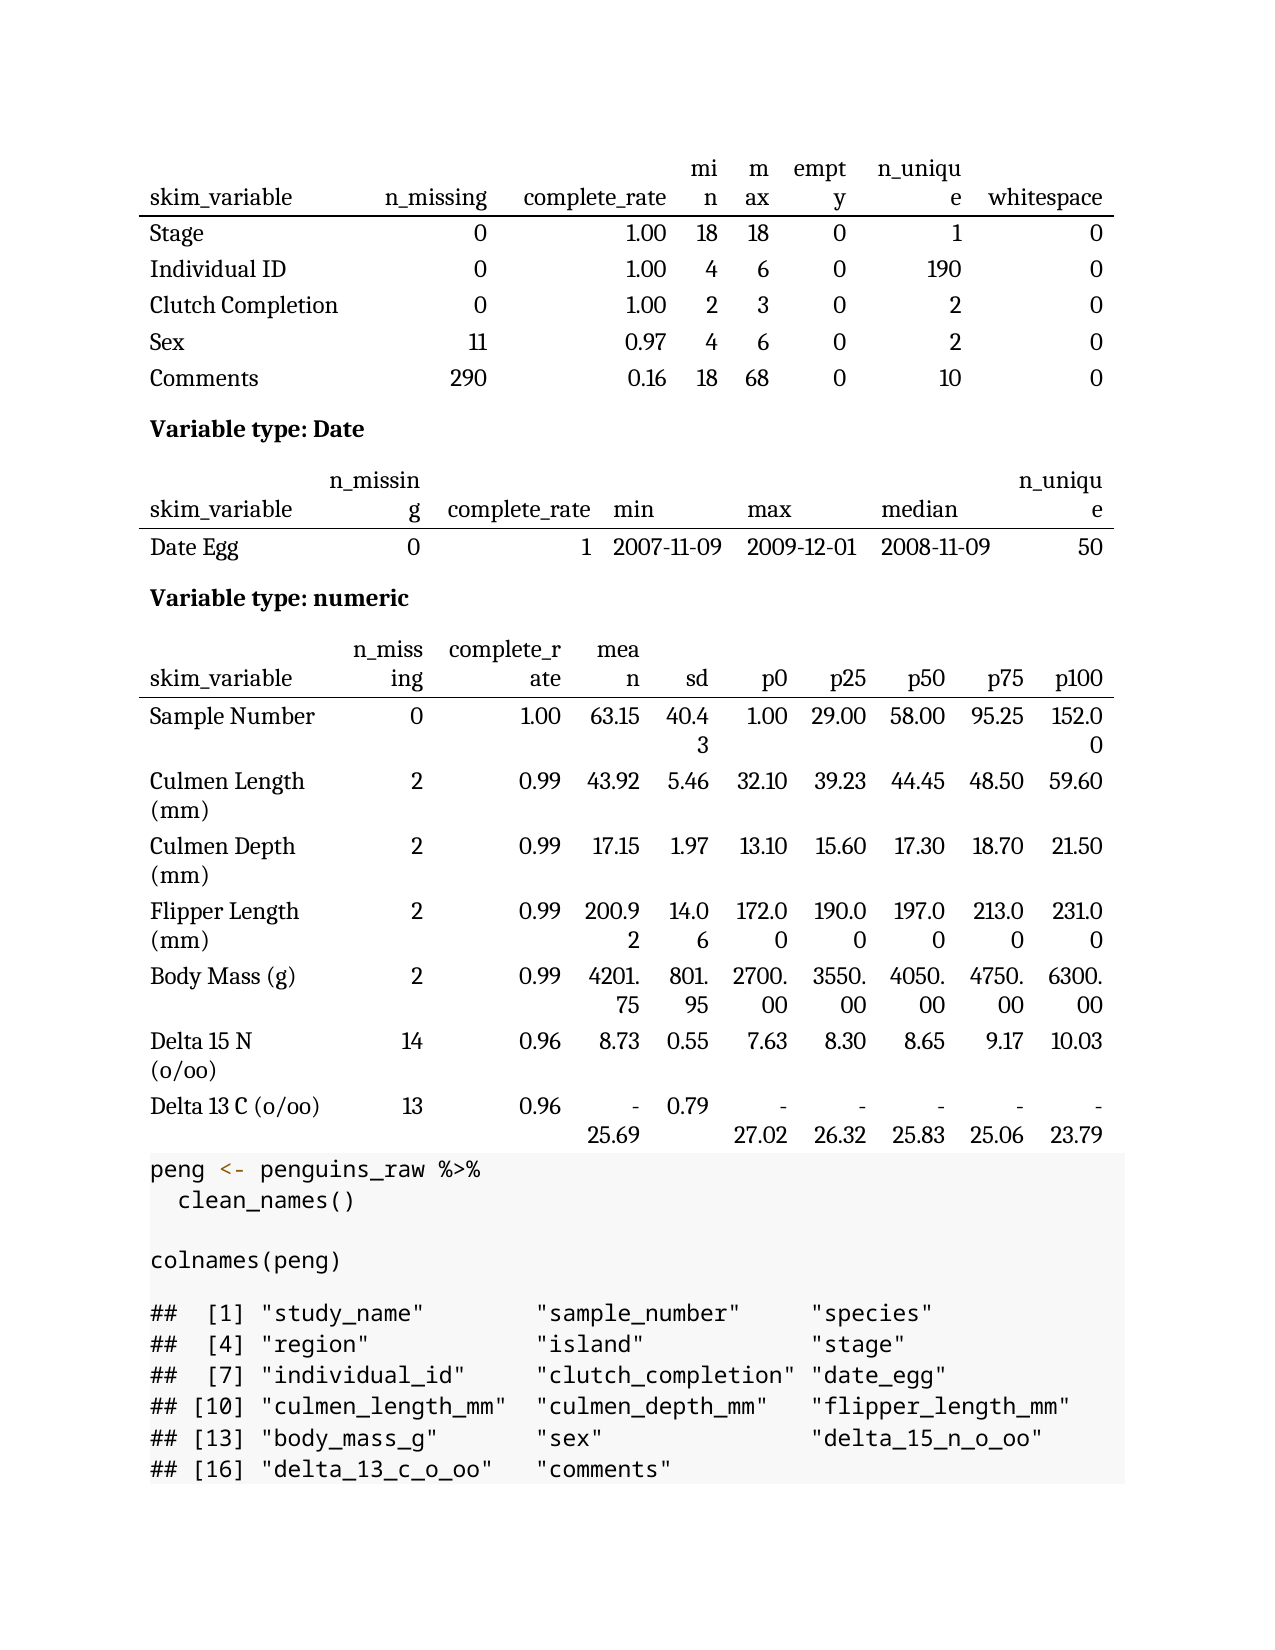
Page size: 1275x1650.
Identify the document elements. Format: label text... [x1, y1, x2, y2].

table_cell 190 [857, 251, 972, 287]
table_cell 2007-11-09 [602, 529, 736, 565]
table_cell 8.30 [799, 1023, 877, 1088]
table_cell 0 [370, 288, 498, 324]
table_header sd [651, 632, 720, 697]
table_cell -27.02 [720, 1088, 798, 1153]
table_cell 0.16 [498, 360, 678, 396]
table_header whitespace [973, 150, 1114, 215]
table_cell 0.99 [434, 893, 572, 958]
table_cell 1 [431, 529, 602, 565]
table_cell 0.79 [651, 1088, 720, 1153]
table_cell Clutch Completion [139, 288, 370, 324]
table_cell 50 [1004, 529, 1114, 565]
table_cell 2 [678, 288, 729, 324]
table_cell Comments [139, 360, 370, 396]
table_cell Sex [139, 324, 370, 360]
table_cell Culmen Length (mm) [139, 763, 336, 828]
table_cell 14.06 [651, 893, 720, 958]
table_cell 2 [336, 763, 434, 828]
table_cell 0.99 [434, 763, 572, 828]
table_header p0 [720, 632, 798, 697]
table_cell 290 [370, 360, 498, 396]
table_cell 39.23 [799, 763, 877, 828]
table_cell 0.99 [434, 828, 572, 893]
table_cell 63.15 [572, 698, 651, 763]
table_cell Delta 13 C (o/oo) [139, 1088, 336, 1153]
table_cell 18 [678, 217, 729, 251]
table_cell 18.70 [956, 828, 1035, 893]
table_header empty [780, 150, 857, 215]
text peng <- penguins_raw %>% clean_names() colnames(peng) [150, 1153, 1125, 1276]
table_cell 2009-12-01 [736, 529, 870, 565]
table_cell 4201.75 [572, 958, 651, 1023]
table_cell 18 [678, 360, 729, 396]
table_cell 4 [678, 251, 729, 287]
table_cell 4750.00 [956, 958, 1035, 1023]
table_cell 4050.00 [878, 958, 956, 1023]
table_cell 0 [370, 251, 498, 287]
table_header n_missing [309, 463, 431, 527]
table_header complete_rate [434, 632, 572, 697]
table_cell Culmen Depth (mm) [139, 828, 336, 893]
table_cell 40.43 [651, 698, 720, 763]
table_cell Individual ID [139, 251, 370, 287]
table_cell -25.06 [956, 1088, 1035, 1153]
table_cell 213.00 [956, 893, 1035, 958]
table_cell 11 [370, 324, 498, 360]
table_cell 200.92 [572, 893, 651, 958]
table_header complete_rate [498, 150, 678, 215]
table_cell 0.55 [651, 1023, 720, 1088]
table_cell -25.69 [572, 1088, 651, 1153]
table_cell 2 [857, 324, 972, 360]
table_cell 3 [729, 288, 780, 324]
table_cell 7.63 [720, 1023, 798, 1088]
table_header n_unique [1004, 463, 1114, 527]
table_cell 190.00 [799, 893, 877, 958]
table_cell 2008-11-09 [870, 529, 1004, 565]
table_header complete_rate [431, 463, 602, 527]
table_header max [736, 463, 870, 527]
table_cell 1.00 [434, 698, 572, 763]
table_cell Body Mass (g) [139, 958, 336, 1023]
table_cell 21.50 [1035, 828, 1114, 893]
table_header n_missing [370, 150, 498, 215]
table_cell 0 [780, 217, 857, 251]
table_cell Sample Number [139, 698, 336, 763]
table_cell 15.60 [799, 828, 877, 893]
table_cell 0.96 [434, 1088, 572, 1153]
table_cell 197.00 [878, 893, 956, 958]
table_cell Delta 15 N (o/oo) [139, 1023, 336, 1088]
table_cell 1.97 [651, 828, 720, 893]
table_cell -26.32 [799, 1088, 877, 1153]
table_header n_missing [336, 632, 434, 697]
table_header p50 [878, 632, 956, 697]
table_cell 43.92 [572, 763, 651, 828]
table_cell 801.95 [651, 958, 720, 1023]
table_cell 29.00 [799, 698, 877, 763]
table_header mean [572, 632, 651, 697]
table_cell 10 [857, 360, 972, 396]
table_cell 0 [780, 251, 857, 287]
table_header min [678, 150, 729, 215]
table_header p100 [1035, 632, 1114, 697]
table_cell 0.99 [434, 958, 572, 1023]
table_cell 1.00 [498, 217, 678, 251]
table_cell 2 [336, 958, 434, 1023]
table_cell 6 [729, 324, 780, 360]
table_cell 0 [370, 217, 498, 251]
table_cell 3550.00 [799, 958, 877, 1023]
table_cell 152.00 [1035, 698, 1114, 763]
table_cell 0.96 [434, 1023, 572, 1088]
table_cell 17.15 [572, 828, 651, 893]
table_cell 13.10 [720, 828, 798, 893]
text ## [1] "study_name" "sample_number" "species" ## [4] "region" "island" "stage" ## [7] "individual_id" "clutch_completion" "date_egg" ## [10] "culmen_length_mm" "culmen_depth_mm" "flipper_length_mm" ## [13] "body_mass_g" "sex" "delta_15_n_o_oo" ## [16] "delta_13_c_o_oo" "comments" [150, 1296, 1125, 1484]
table_header skim_variable [139, 463, 309, 527]
table_header skim_variable [139, 632, 336, 697]
table_cell 18 [729, 217, 780, 251]
table_cell 0 [973, 360, 1114, 396]
table_cell 6 [729, 251, 780, 287]
table_header skim_variable [139, 150, 370, 215]
text Variable type: numeric [150, 584, 1125, 613]
table_cell 58.00 [878, 698, 956, 763]
table_cell -25.83 [878, 1088, 956, 1153]
table_cell 9.17 [956, 1023, 1035, 1088]
table_cell 1.00 [720, 698, 798, 763]
table_cell 14 [336, 1023, 434, 1088]
table_cell 48.50 [956, 763, 1035, 828]
table_cell 32.10 [720, 763, 798, 828]
table_cell 13 [336, 1088, 434, 1153]
table_cell 0 [973, 251, 1114, 287]
table_cell 6300.00 [1035, 958, 1114, 1023]
text Variable type: Date [150, 415, 1125, 444]
table_cell 17.30 [878, 828, 956, 893]
table_cell Stage [139, 217, 370, 251]
table_cell 8.73 [572, 1023, 651, 1088]
table_cell 1 [857, 217, 972, 251]
table_cell Flipper Length (mm) [139, 893, 336, 958]
table_cell 0 [780, 360, 857, 396]
table_cell 2 [857, 288, 972, 324]
table_cell 2 [336, 893, 434, 958]
table_cell 95.25 [956, 698, 1035, 763]
table_cell 0.97 [498, 324, 678, 360]
table_cell 44.45 [878, 763, 956, 828]
table_cell 10.03 [1035, 1023, 1114, 1088]
table_cell 0 [973, 324, 1114, 360]
table_header p25 [799, 632, 877, 697]
table_cell 0 [780, 324, 857, 360]
table_header max [729, 150, 780, 215]
table_cell 1.00 [498, 251, 678, 287]
table_cell 0 [780, 288, 857, 324]
table_cell 0 [309, 529, 431, 565]
table_header n_unique [857, 150, 972, 215]
table_cell 2 [336, 828, 434, 893]
table_header median [870, 463, 1004, 527]
table_cell 5.46 [651, 763, 720, 828]
table_cell 59.60 [1035, 763, 1114, 828]
table_cell 8.65 [878, 1023, 956, 1088]
table_cell 2700.00 [720, 958, 798, 1023]
table_cell 0 [336, 698, 434, 763]
table_header p75 [956, 632, 1035, 697]
table_header min [602, 463, 736, 527]
table_cell -23.79 [1035, 1088, 1114, 1153]
table_cell 1.00 [498, 288, 678, 324]
table_cell 4 [678, 324, 729, 360]
table_cell Date Egg [139, 529, 309, 565]
table_cell 231.00 [1035, 893, 1114, 958]
table_cell 0 [973, 288, 1114, 324]
table_cell 68 [729, 360, 780, 396]
table_cell 172.00 [720, 893, 798, 958]
table_cell 0 [973, 217, 1114, 251]
